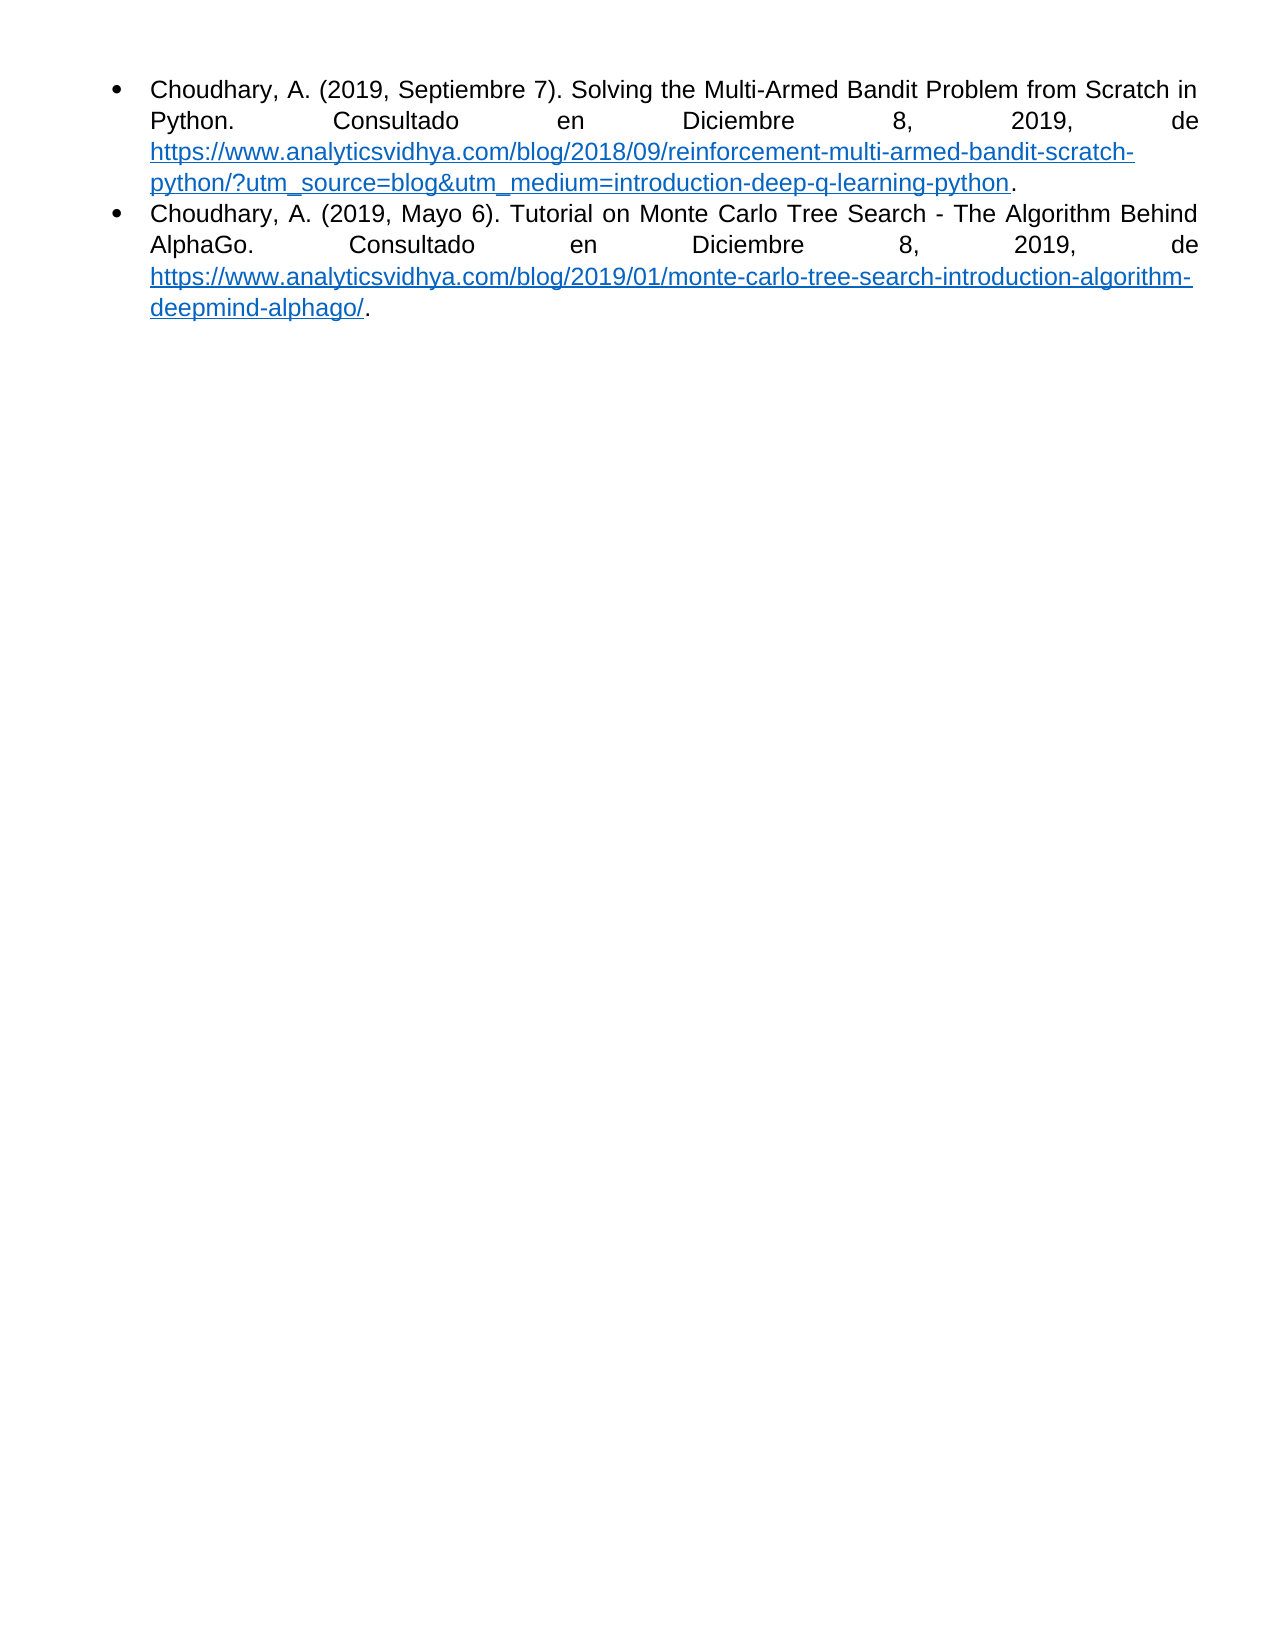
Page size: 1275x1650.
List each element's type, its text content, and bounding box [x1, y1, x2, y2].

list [112, 75, 1200, 197]
list Choudhary, A. (2019, Mayo 6). Tutorial on Monte Carlo Tree Search - The Algorithm Behind AlphaGo. Consultado en Diciembre 8, 2019, de https://www.analyticsvidhya.com/blog/2019/01/monte-carlo-tree-search-introduction-algorithm-deepmind-alphago/. [112, 199, 1200, 321]
